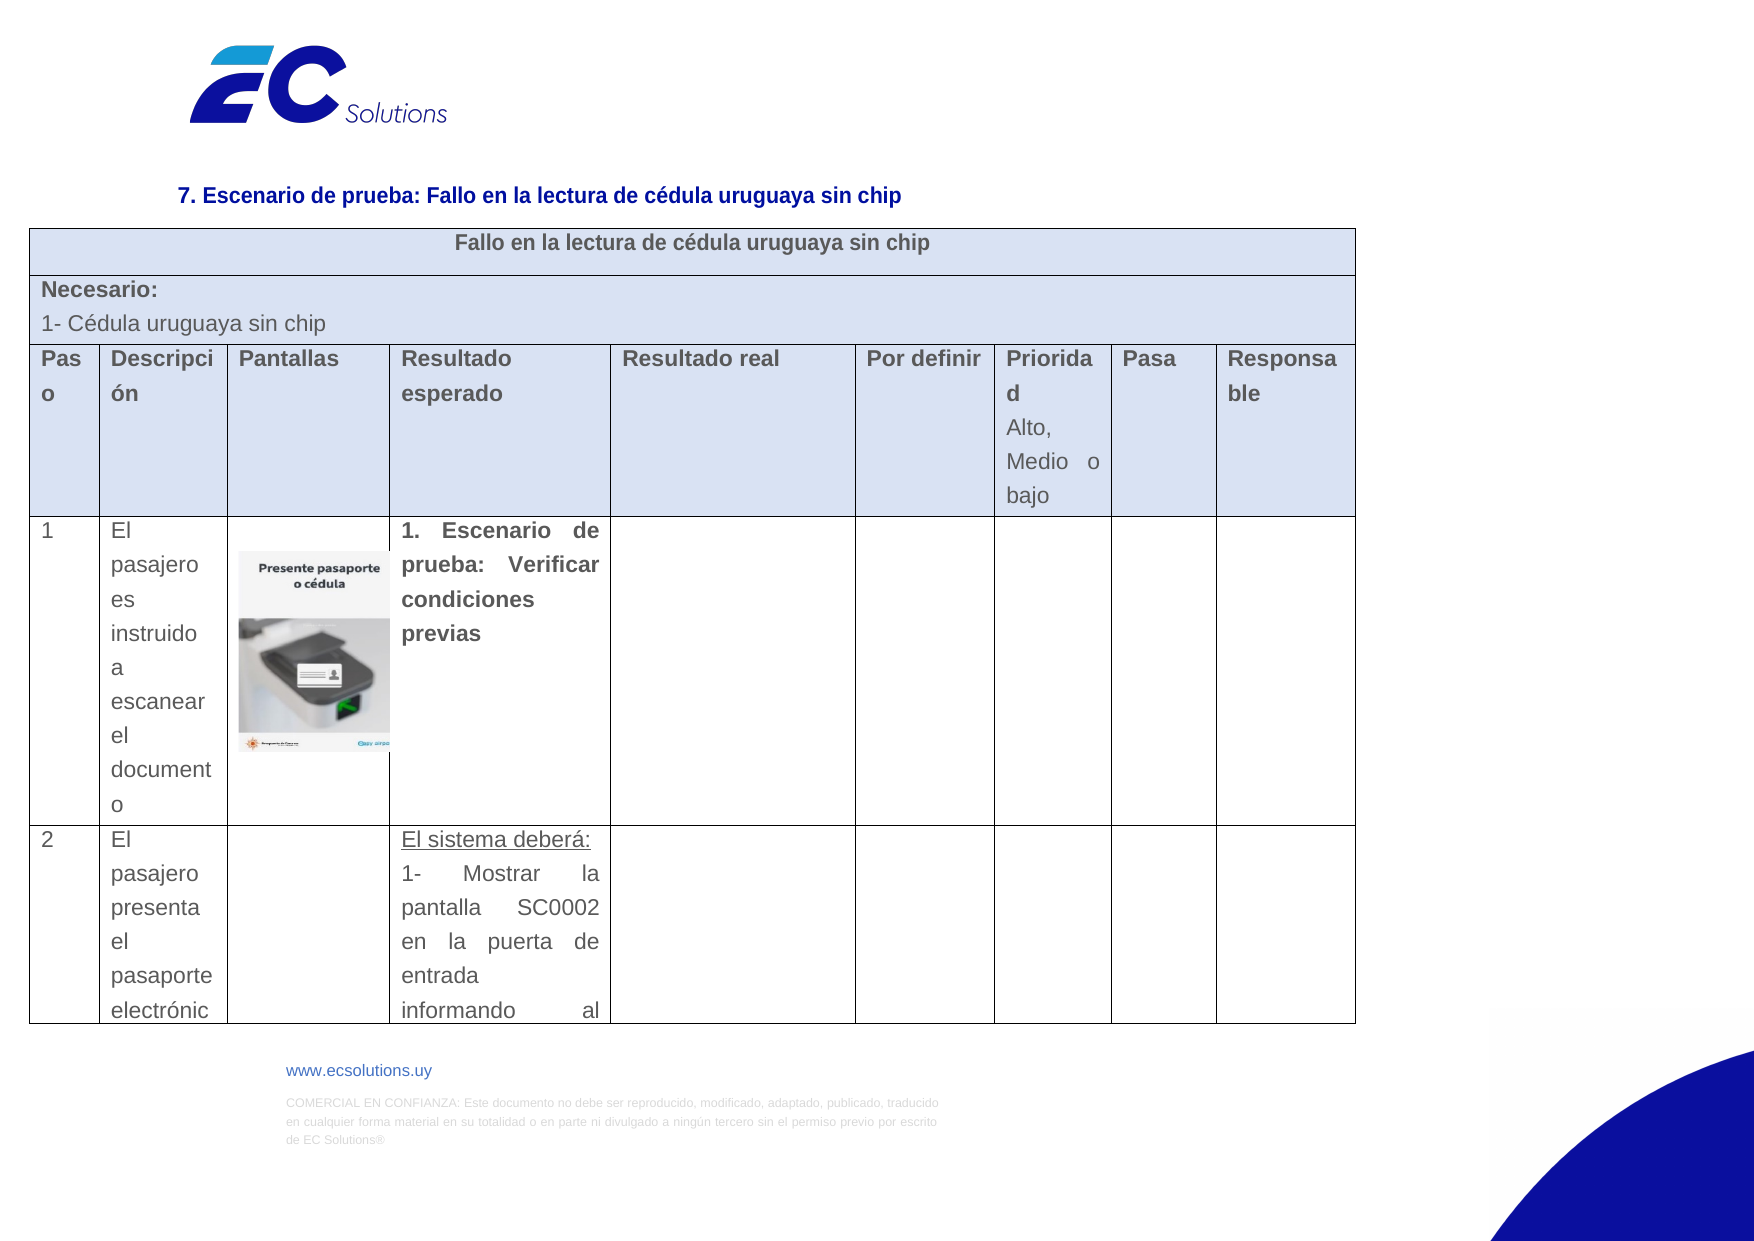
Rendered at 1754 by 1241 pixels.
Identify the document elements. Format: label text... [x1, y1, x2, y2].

table_cell 2 [30, 826, 99, 1023]
table_cell 1. Escenario de prueba: Verificar condiciones previas [390, 517, 610, 825]
table_cell 1 [30, 517, 99, 825]
table_cell [1217, 517, 1355, 825]
table_cell Pasa [1112, 345, 1216, 516]
table_cell [228, 517, 389, 825]
picture [238, 551, 390, 752]
table_cell [856, 517, 994, 825]
table_header Fallo en la lectura de cédula uruguaya sin chip [30, 229, 1355, 275]
table_cell [995, 517, 1111, 825]
picture [189, 45, 448, 123]
table_cell Paso [30, 345, 99, 516]
table_cell [1112, 517, 1216, 825]
table_cell Por definir [856, 345, 994, 516]
table_cell Responsable [1217, 345, 1355, 516]
table_cell [228, 826, 389, 1023]
table_cell Resultado real [611, 345, 855, 516]
table_cell Pantallas [228, 345, 389, 516]
table_cell [611, 826, 855, 1023]
table_cell El pasajero es instruido a escanear el documento [100, 517, 227, 825]
table_cell [856, 826, 994, 1023]
table_cell [611, 517, 855, 825]
table_cell Prioridad Alto, Medio o bajo [995, 345, 1111, 516]
table_cell Resultado esperado [390, 345, 610, 516]
table_cell [1217, 826, 1355, 1023]
table_cell Necesario: 1- Cédula uruguaya sin chip [30, 276, 1355, 344]
subtitle 7. Escenario de prueba: Fallo en la lectura de cédula uruguaya sin chip [177, 182, 1503, 208]
picture [1488, 1008, 1754, 1241]
table_cell El pasajero presenta el pasaporte electrónico [100, 826, 227, 1023]
table_cell [1112, 826, 1216, 1023]
table_cell Descripción [100, 345, 227, 516]
table_cell [995, 826, 1111, 1023]
